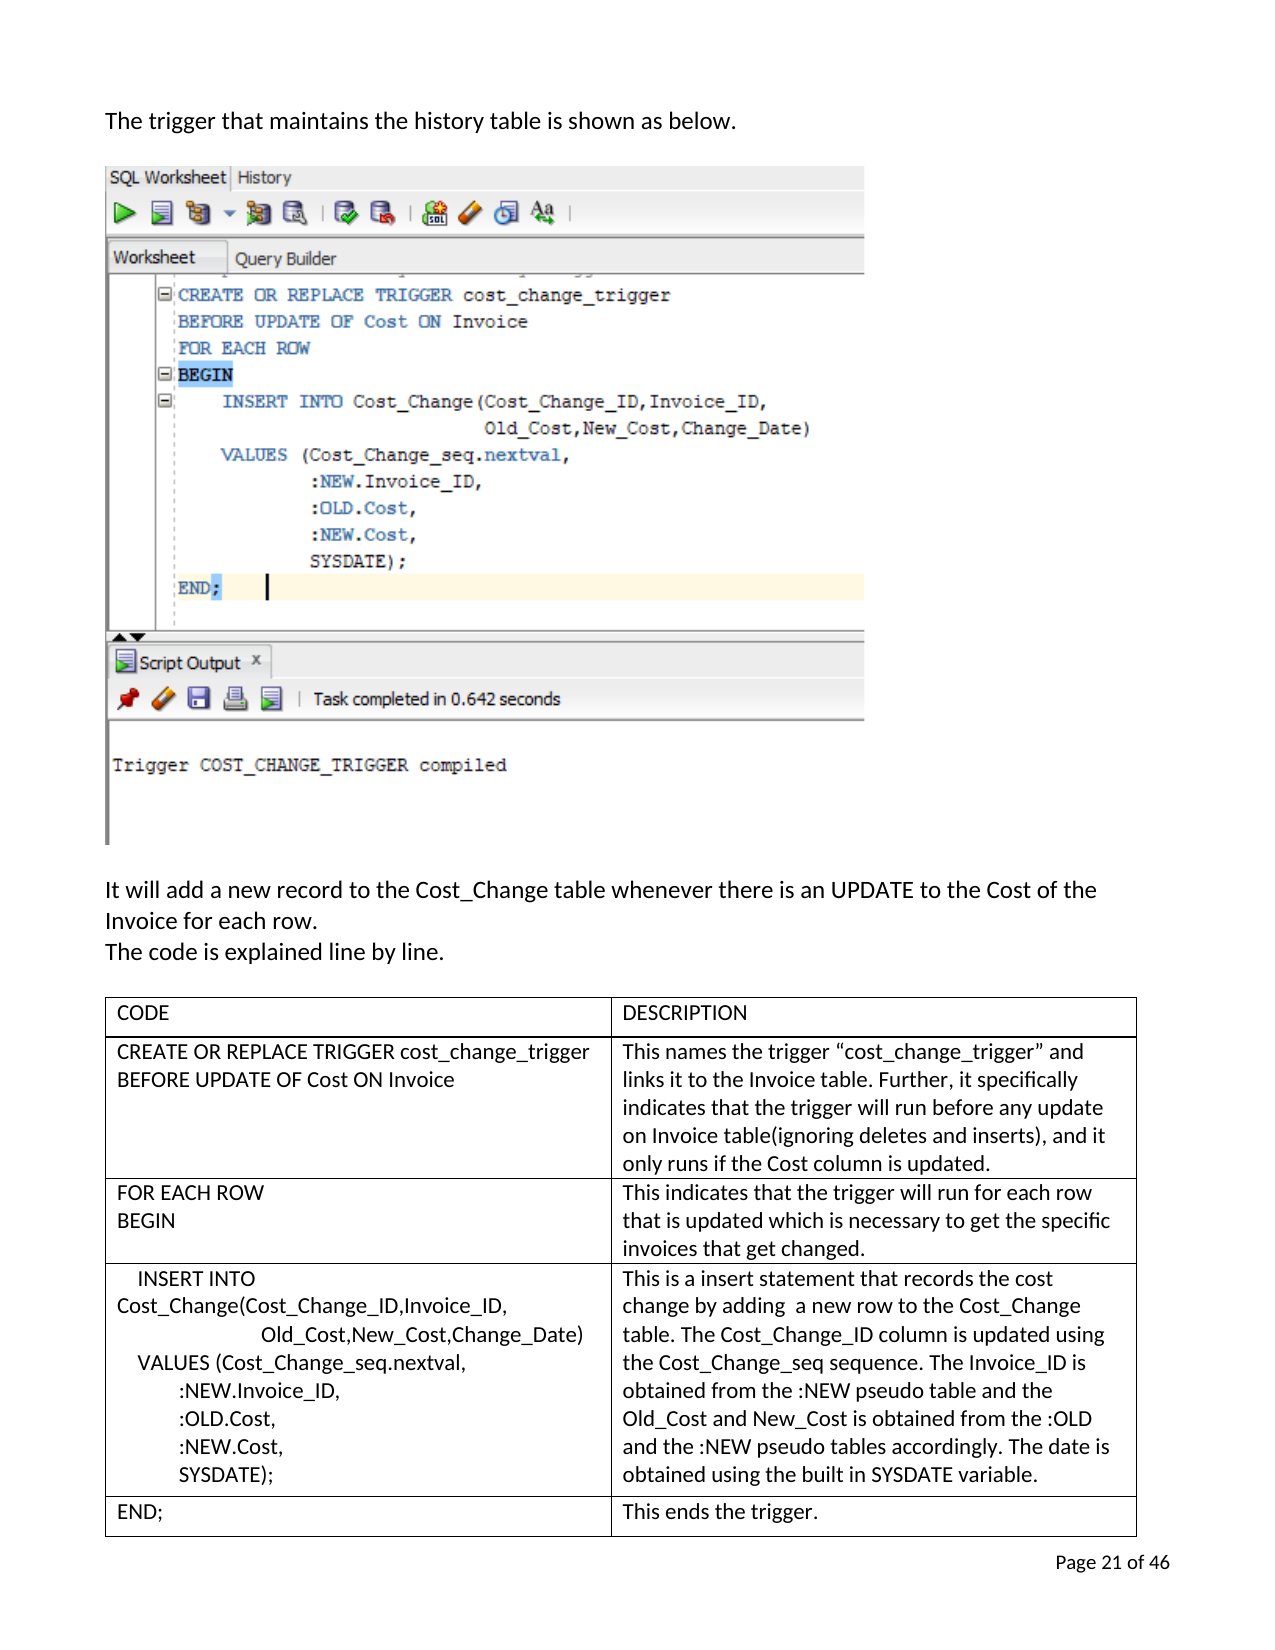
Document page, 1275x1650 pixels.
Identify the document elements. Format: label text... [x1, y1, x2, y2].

text It will add a new record to the Cost_Change table whenever there is an UPDATE to the Cost of the Invoice for each row. [105, 875, 1170, 936]
table_cell END; [106, 1497, 611, 1536]
table_cell FOR EACH ROW BEGIN [106, 1179, 611, 1263]
table_header CODE [106, 998, 611, 1036]
table_cell INSERT INTO Cost_Change(Cost_Change_ID,Invoice_ID, Old_Cost,New_Cost,Change_Date) VALUES (Cost_Change_seq.nextval, :NEW.Invoice_ID, :OLD.Cost, :NEW.Cost, SYSDATE); [106, 1264, 611, 1496]
text The trigger that maintains the history table is shown as below. [105, 105, 1170, 136]
table_cell This is a insert statement that records the cost change by adding a new row to the Cost_Change table. The Cost_Change_ID column is updated using the Cost_Change_seq sequence. The Invoice_ID is obtained from the :NEW pseudo table and the Old_Cost and New_Cost is obtained from the :OLD and the :NEW pseudo tables accordingly. The date is obtained using the built in SYSDATE variable. [612, 1264, 1136, 1496]
table_header DESCRIPTION [612, 998, 1136, 1036]
table_cell This ends the trigger. [612, 1497, 1136, 1536]
table_cell This names the trigger “cost_change_trigger” and links it to the Invoice table. Further, it specifically indicates that the trigger will run before any update on Invoice table(ignoring deletes and inserts), and it only runs if the Cost column is updated. [612, 1038, 1136, 1177]
table_cell This indicates that the trigger will run for each row that is updated which is necessary to get the specific invoices that get changed. [612, 1179, 1136, 1263]
picture [105, 166, 865, 845]
table_cell CREATE OR REPLACE TRIGGER cost_change_trigger BEFORE UPDATE OF Cost ON Invoice [106, 1038, 611, 1177]
text The code is explained line by line. [105, 936, 1170, 966]
